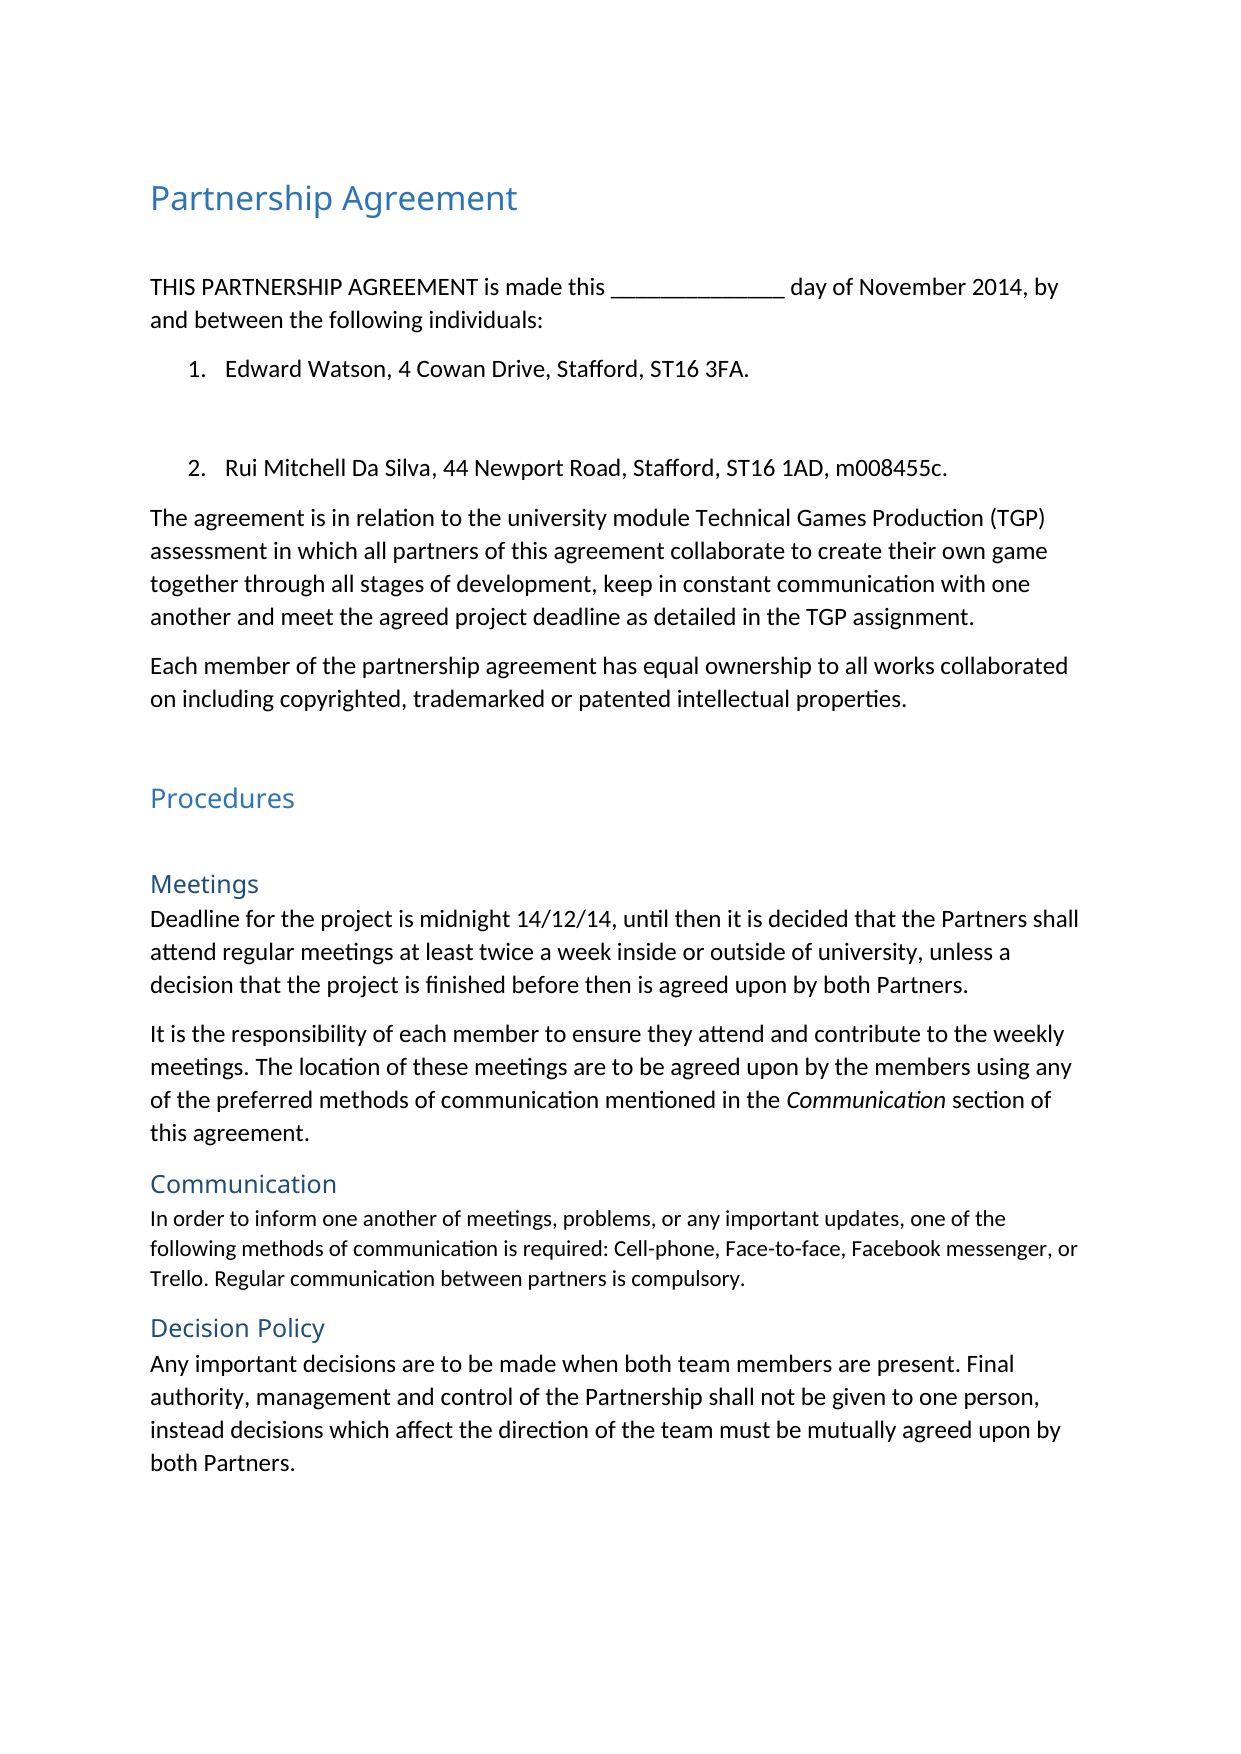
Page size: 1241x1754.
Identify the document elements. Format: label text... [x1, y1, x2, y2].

text Any important decisions are to be made when both team members are present. Final authority, management and control of the Partnership shall not be given to one person, instead decisions which affect the direction of the team must be mutually agreed upon by both Partners. [150, 1348, 1090, 1477]
subtitle Meetings [150, 866, 1090, 901]
text It is the responsibility of each member to ensure they attend and contribute to the weekly meetings. The location of these meetings are to be agreed upon by the members using any of the preferred methods of communication mentioned in the Communication section of this agreement. [150, 1019, 1090, 1148]
list Edward Watson, 4 Cowan Drive, Stafford, ST16 3FA. [187, 353, 1090, 384]
subtitle Decision Policy [150, 1311, 1090, 1345]
subtitle Partnership Agreement [150, 175, 1090, 220]
list Rui Mitchell Da Silva, 44 Newport Road, Stafford, ST16 1AD, m008455c. [187, 452, 1090, 483]
text THIS PARTNERSHIP AGREEMENT is made this ______________ day of November 2014, by and between the following individuals: [150, 271, 1090, 334]
text The agreement is in relation to the university module Technical Games Production (TGP) assessment in which all partners of this agreement collaborate to create their own game together through all stages of development, keep in constant communication with one another and meet the agreed project deadline as detailed in the TGP assignment. [150, 502, 1090, 631]
subtitle Procedures [150, 780, 1090, 817]
subtitle Communication [150, 1167, 1090, 1201]
text In order to inform one another of meetings, problems, or any important updates, one of the following methods of communication is required: Cell-phone, Face-to-face, Facebook messenger, or Trello. Regular communication between partners is compulsory. [150, 1204, 1090, 1292]
text Deadline for the project is midnight 14/12/14, until then it is decided that the Partners shall attend regular meetings at least twice a week inside or outside of university, unless a decision that the project is finished before then is agreed upon by both Partners. [150, 903, 1090, 999]
text Each member of the partnership agreement has equal ownership to all works collaborated on including copyrighted, trademarked or patented intellectual properties. [150, 650, 1090, 714]
